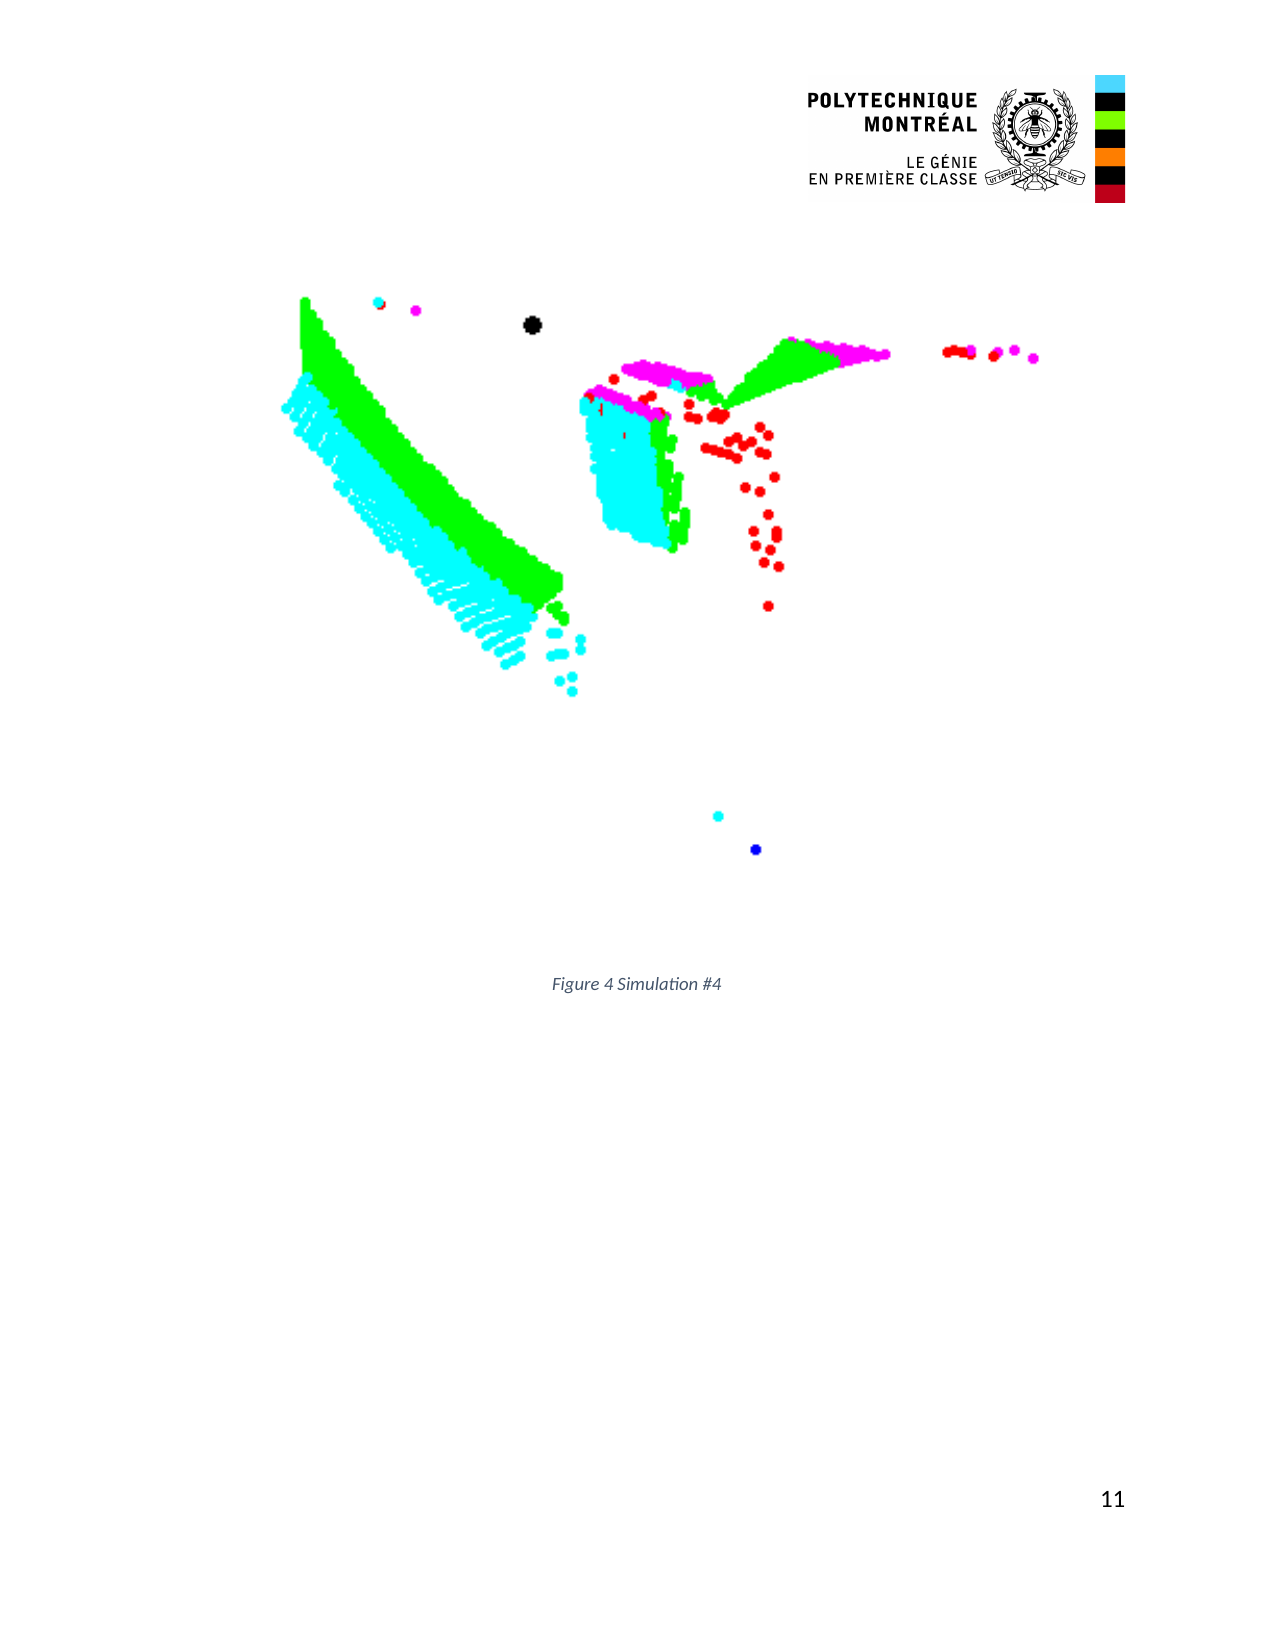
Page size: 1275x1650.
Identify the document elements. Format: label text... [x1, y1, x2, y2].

text Figure 4 Simulation #4 [150, 972, 1125, 995]
picture [213, 75, 1125, 972]
